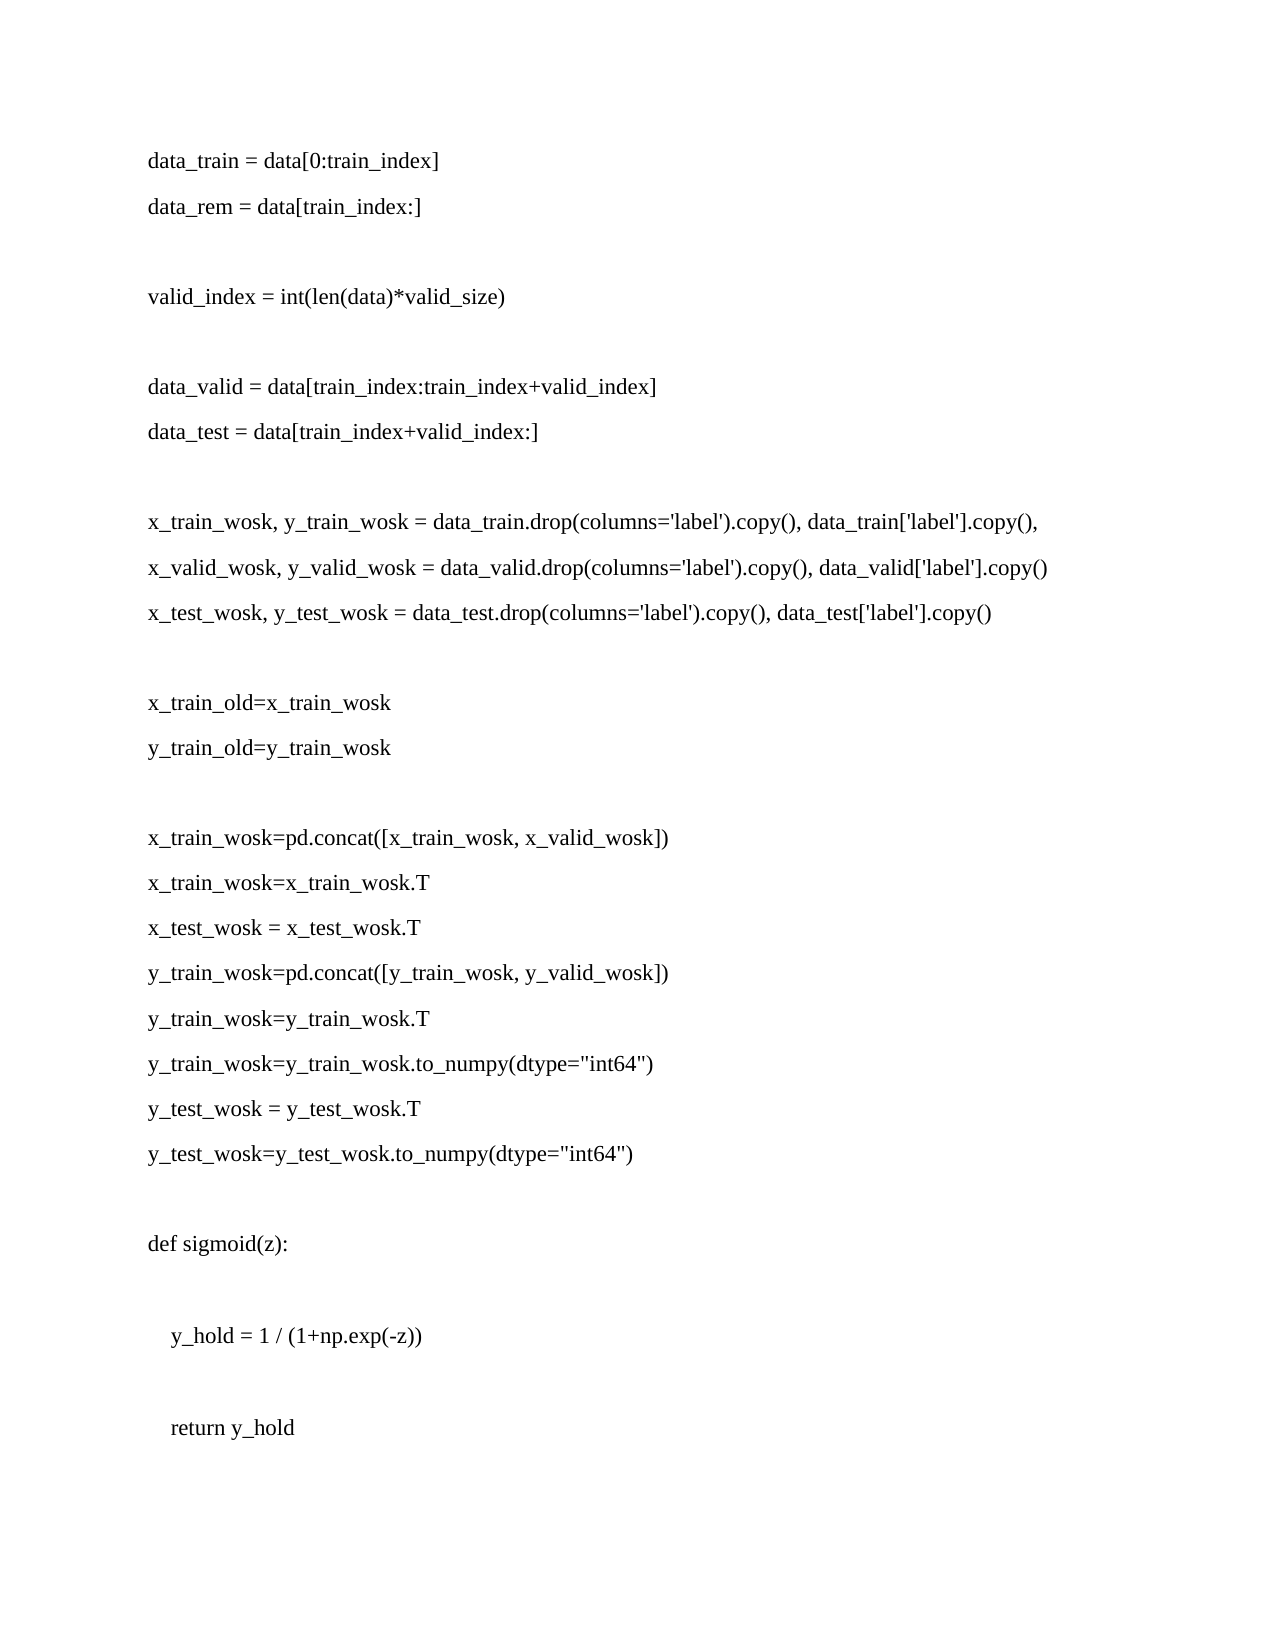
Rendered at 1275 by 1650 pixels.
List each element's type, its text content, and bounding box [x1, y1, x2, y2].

text data_rem = data[train_index:] [148, 193, 1127, 219]
text y_train_old=y_train_wosk [148, 734, 1127, 760]
text x_train_wosk, y_train_wosk = data_train.drop(columns='label').copy(), data_train['label'].copy(), [148, 508, 1127, 535]
text data_train = data[0:train_index] [148, 148, 1127, 174]
text data_valid = data[train_index:train_index+valid_index] [148, 373, 1127, 399]
text x_test_wosk, y_test_wosk = data_test.drop(columns='label').copy(), data_test['label'].copy() [148, 599, 1127, 625]
text x_train_old=x_train_wosk [148, 689, 1127, 715]
text data_test = data[train_index+valid_index:] [148, 418, 1127, 444]
text y_hold = 1 / (1+np.exp(-z)) [148, 1322, 1127, 1348]
text y_train_wosk=pd.concat([y_train_wosk, y_valid_wosk]) [148, 959, 1127, 986]
text y_train_wosk=y_train_wosk.T [148, 1004, 1127, 1031]
text y_test_wosk = y_test_wosk.T [148, 1095, 1127, 1121]
text y_train_wosk=y_train_wosk.to_numpy(dtype="int64") [148, 1050, 1127, 1076]
text x_train_wosk=pd.concat([x_train_wosk, x_valid_wosk]) [148, 824, 1127, 851]
text valid_index = int(len(data)*valid_size) [148, 283, 1127, 309]
text x_valid_wosk, y_valid_wosk = data_valid.drop(columns='label').copy(), data_valid['label'].copy() [148, 553, 1127, 580]
text x_train_wosk=x_train_wosk.T [148, 869, 1127, 896]
text x_test_wosk = x_test_wosk.T [148, 914, 1127, 941]
text def sigmoid(z): [148, 1230, 1127, 1256]
text return y_hold [148, 1414, 1127, 1440]
text y_test_wosk=y_test_wosk.to_numpy(dtype="int64") [148, 1140, 1127, 1166]
